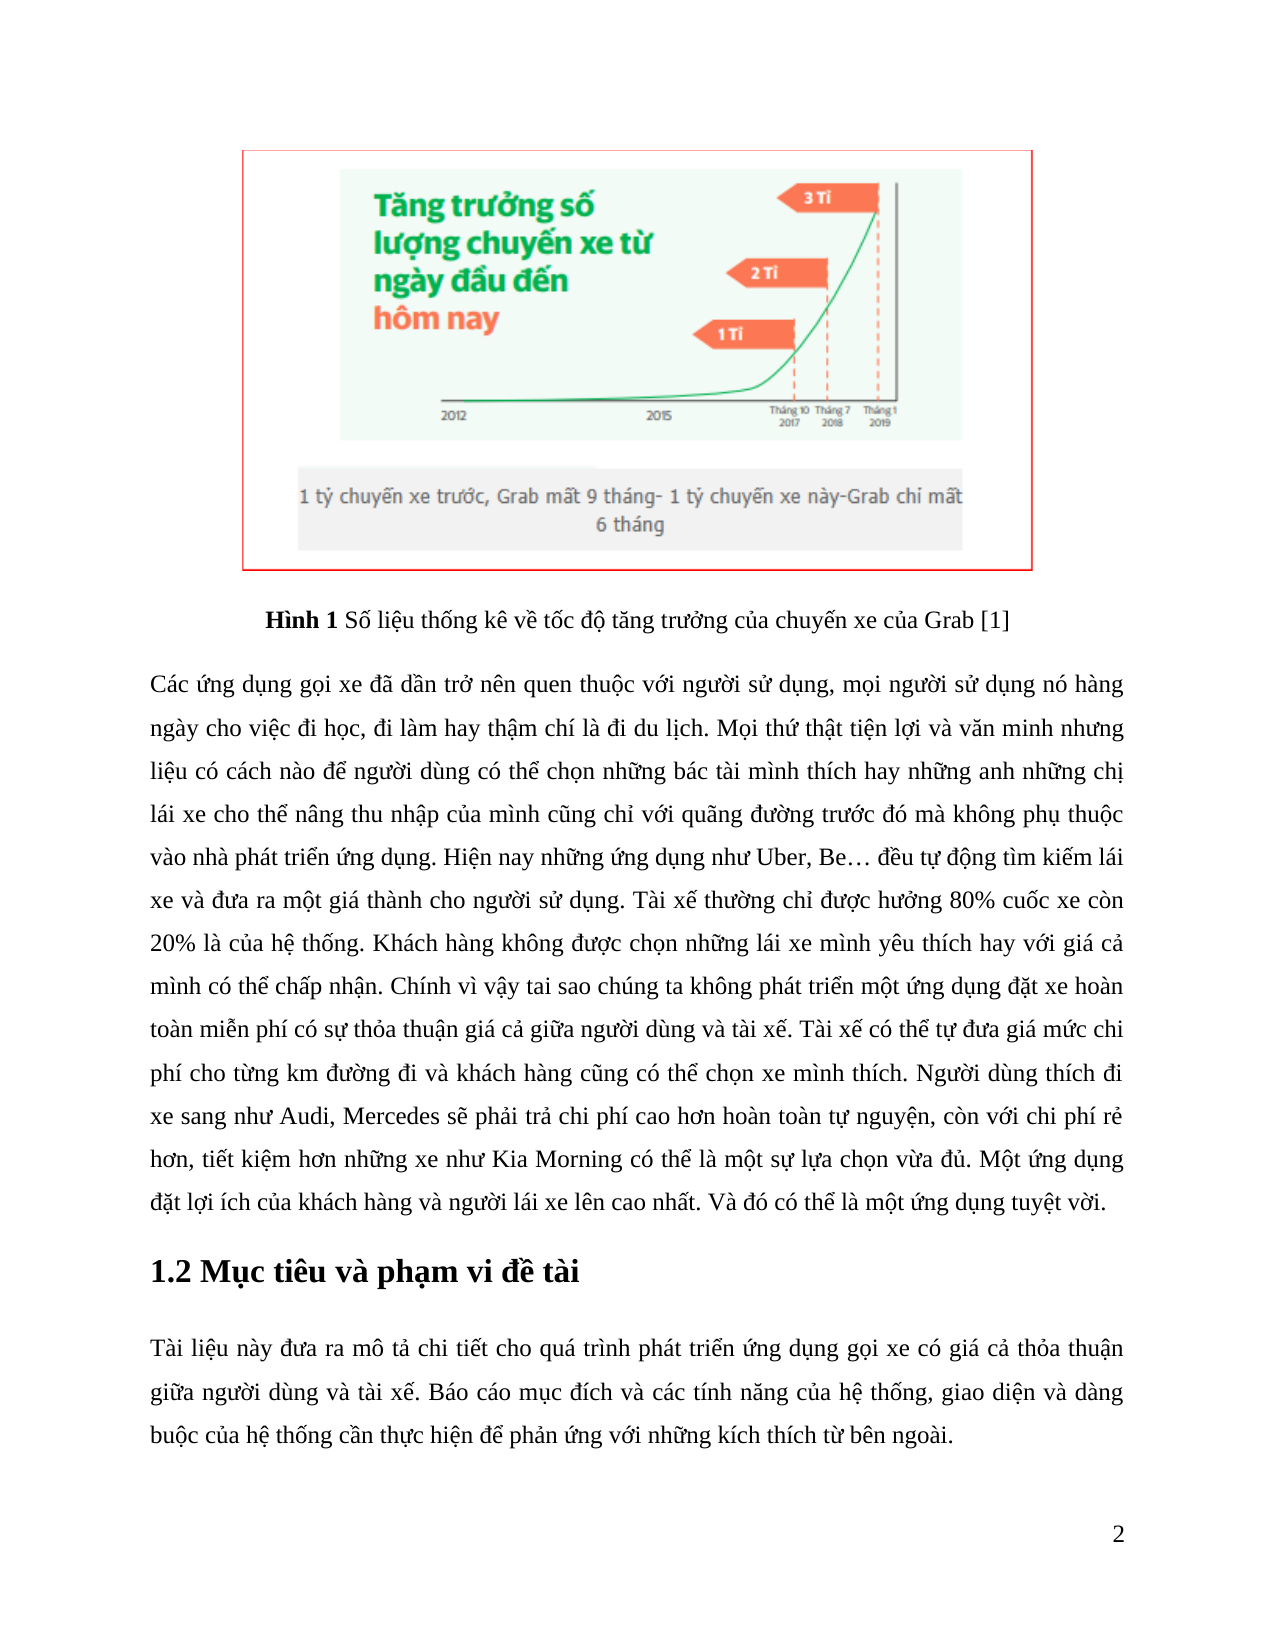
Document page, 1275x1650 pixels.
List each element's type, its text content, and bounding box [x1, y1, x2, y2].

picture [242, 150, 1033, 571]
subtitle Mục tiêu và phạm vi đề tài [150, 1251, 1125, 1289]
text Các ứng dụng gọi xe đã dần trở nên quen thuộc với người sử dụng, mọi người sử dụng nó hàng ngày cho việc đi học, đi làm hay thậm chí là đi du lịch. Mọi thứ thật tiện lợi và văn minh nhưng liệu có cách nào để người dùng có thể chọn những bác tài mình thích hay những anh những chị lái xe cho thể nâng thu nhập của mình cũng chỉ với quãng đường trước đó mà không phụ thuộc vào nhà phát triển ứng dụng. Hiện nay những ứng dụng như Uber, Be… đều tự động tìm kiếm lái xe và đưa ra một giá thành cho người sử dụng. Tài xế thường chỉ được hưởng 80% cuốc xe còn 20% là của hệ thống. Khách hàng không được chọn những lái xe mình yêu thích hay với giá cả mình có thể chấp nhận. Chính vì vậy tai sao chúng ta không phát triển một ứng dụng đặt xe hoàn toàn miễn phí có sự thỏa thuận giá cả giữa người dùng và tài xế. Tài xế có thể tự đưa giá mức chi phí cho từng km đường đi và khách hàng cũng có thể chọn xe mình thích. Người dùng thích đi xe sang như Audi, Mercedes sẽ phải trả chi phí cao hơn hoàn toàn tự nguyện, còn với chi phí rẻ hơn, tiết kiệm hơn những xe như Kia Morning có thể là một sự lựa chọn vừa đủ. Một ứng dụng đặt lợi ích của khách hàng và người lái xe lên cao nhất. Và đó có thể là một ứng dụng tuyệt vời. [150, 669, 1125, 1216]
text Tài liệu này đưa ra mô tả chi tiết cho quá trình phát triển ứng dụng gọi xe có giá cả thỏa thuận giữa người dùng và tài xế. Báo cáo mục đích và các tính năng của hệ thống, giao diện và dàng buộc của hệ thống cần thực hiện để phản ứng với những kích thích từ bên ngoài. [150, 1333, 1125, 1448]
text Hình 1 Số liệu thống kê về tốc độ tăng trưởng của chuyến xe của Grab [1] [150, 606, 1125, 634]
